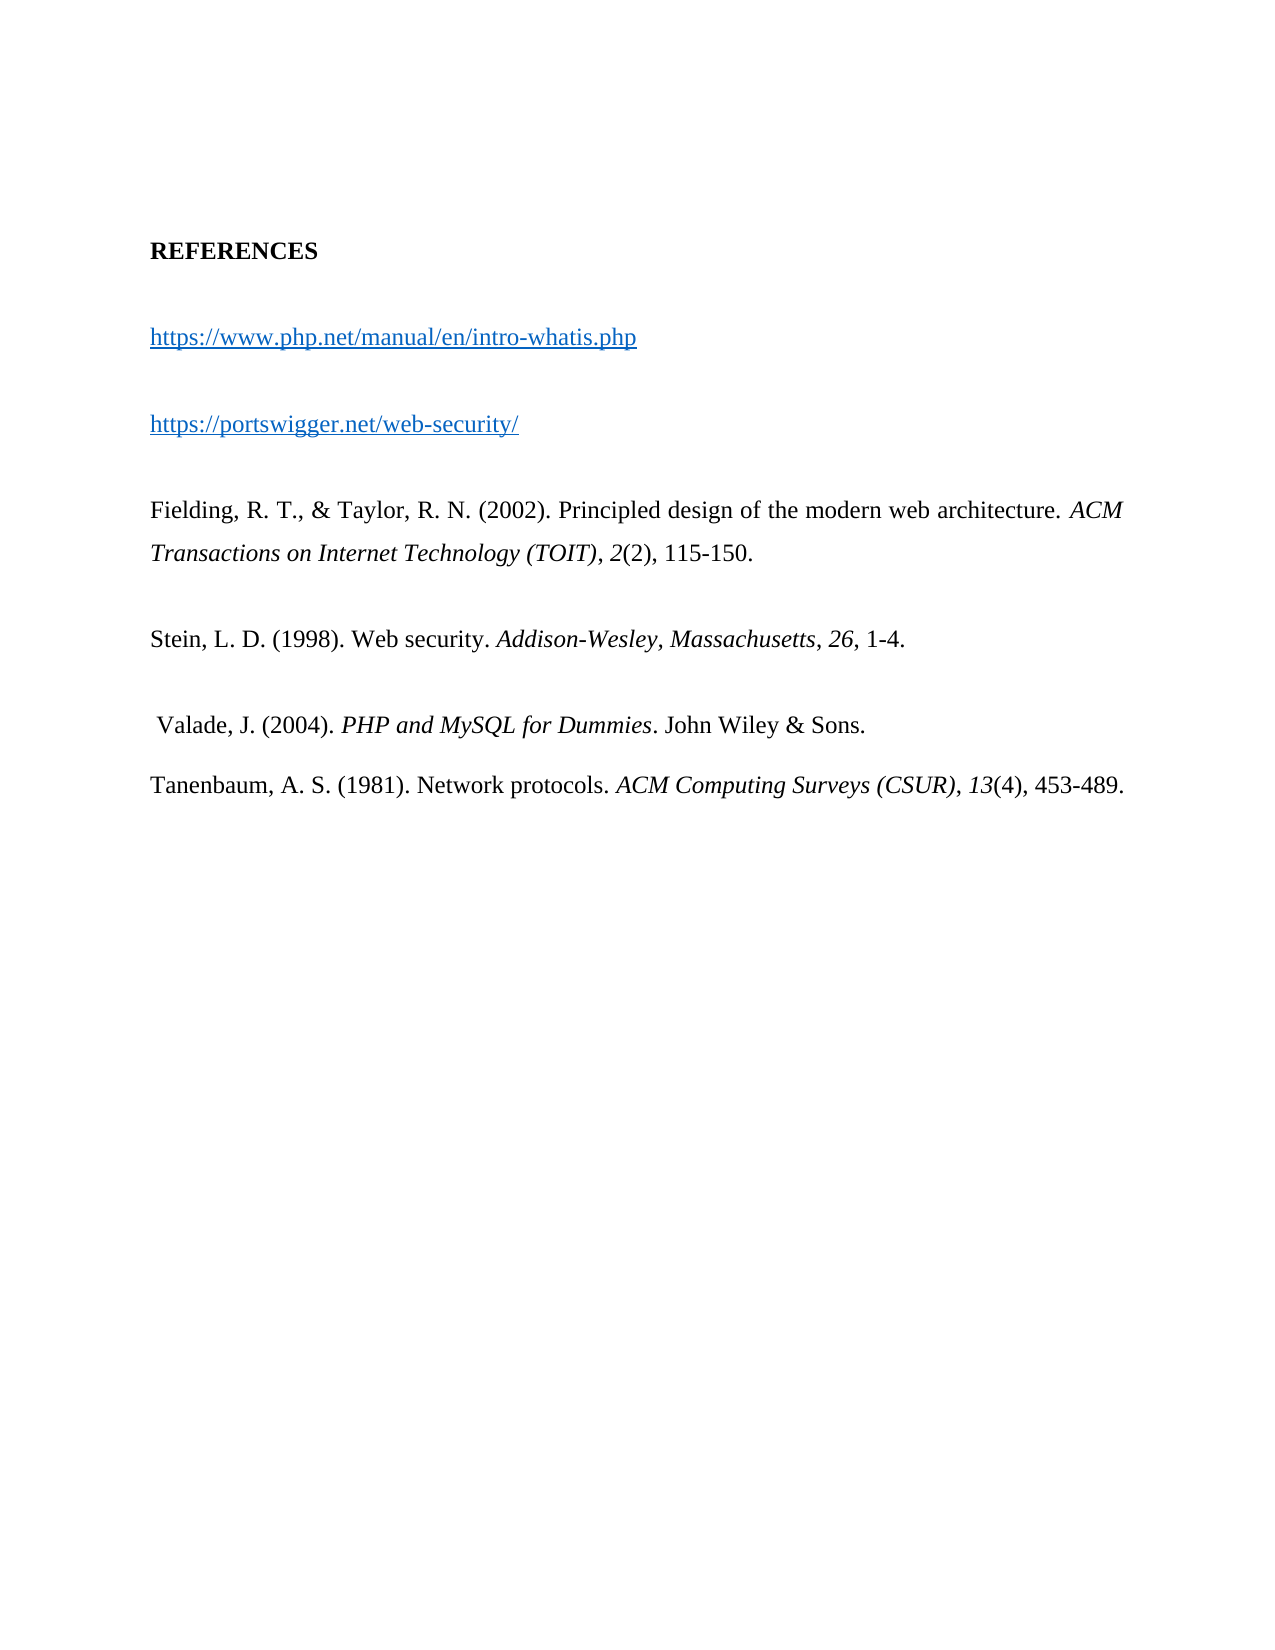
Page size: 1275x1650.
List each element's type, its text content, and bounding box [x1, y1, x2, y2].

text https://www.php.net/manual/en/intro-whatis.php [150, 322, 1125, 351]
text REFERENCES [150, 236, 1125, 265]
text Stein, L. D. (1998). Web security. Addison-Wesley, Massachusetts, 26, 1-4. [150, 624, 1125, 653]
text Valade, J. (2004). PHP and MySQL for Dummies. John Wiley & Sons. [150, 711, 1125, 739]
text Tanenbaum, A. S. (1981). Network protocols. ACM Computing Surveys (CSUR), 13(4), 453-489. [150, 770, 1125, 799]
text https://portswigger.net/web-security/ [150, 409, 1125, 437]
text Fielding, R. T., & Taylor, R. N. (2002). Principled design of the modern web architecture. ACM Transactions on Internet Technology (TOIT), 2(2), 115-150. [150, 495, 1125, 567]
